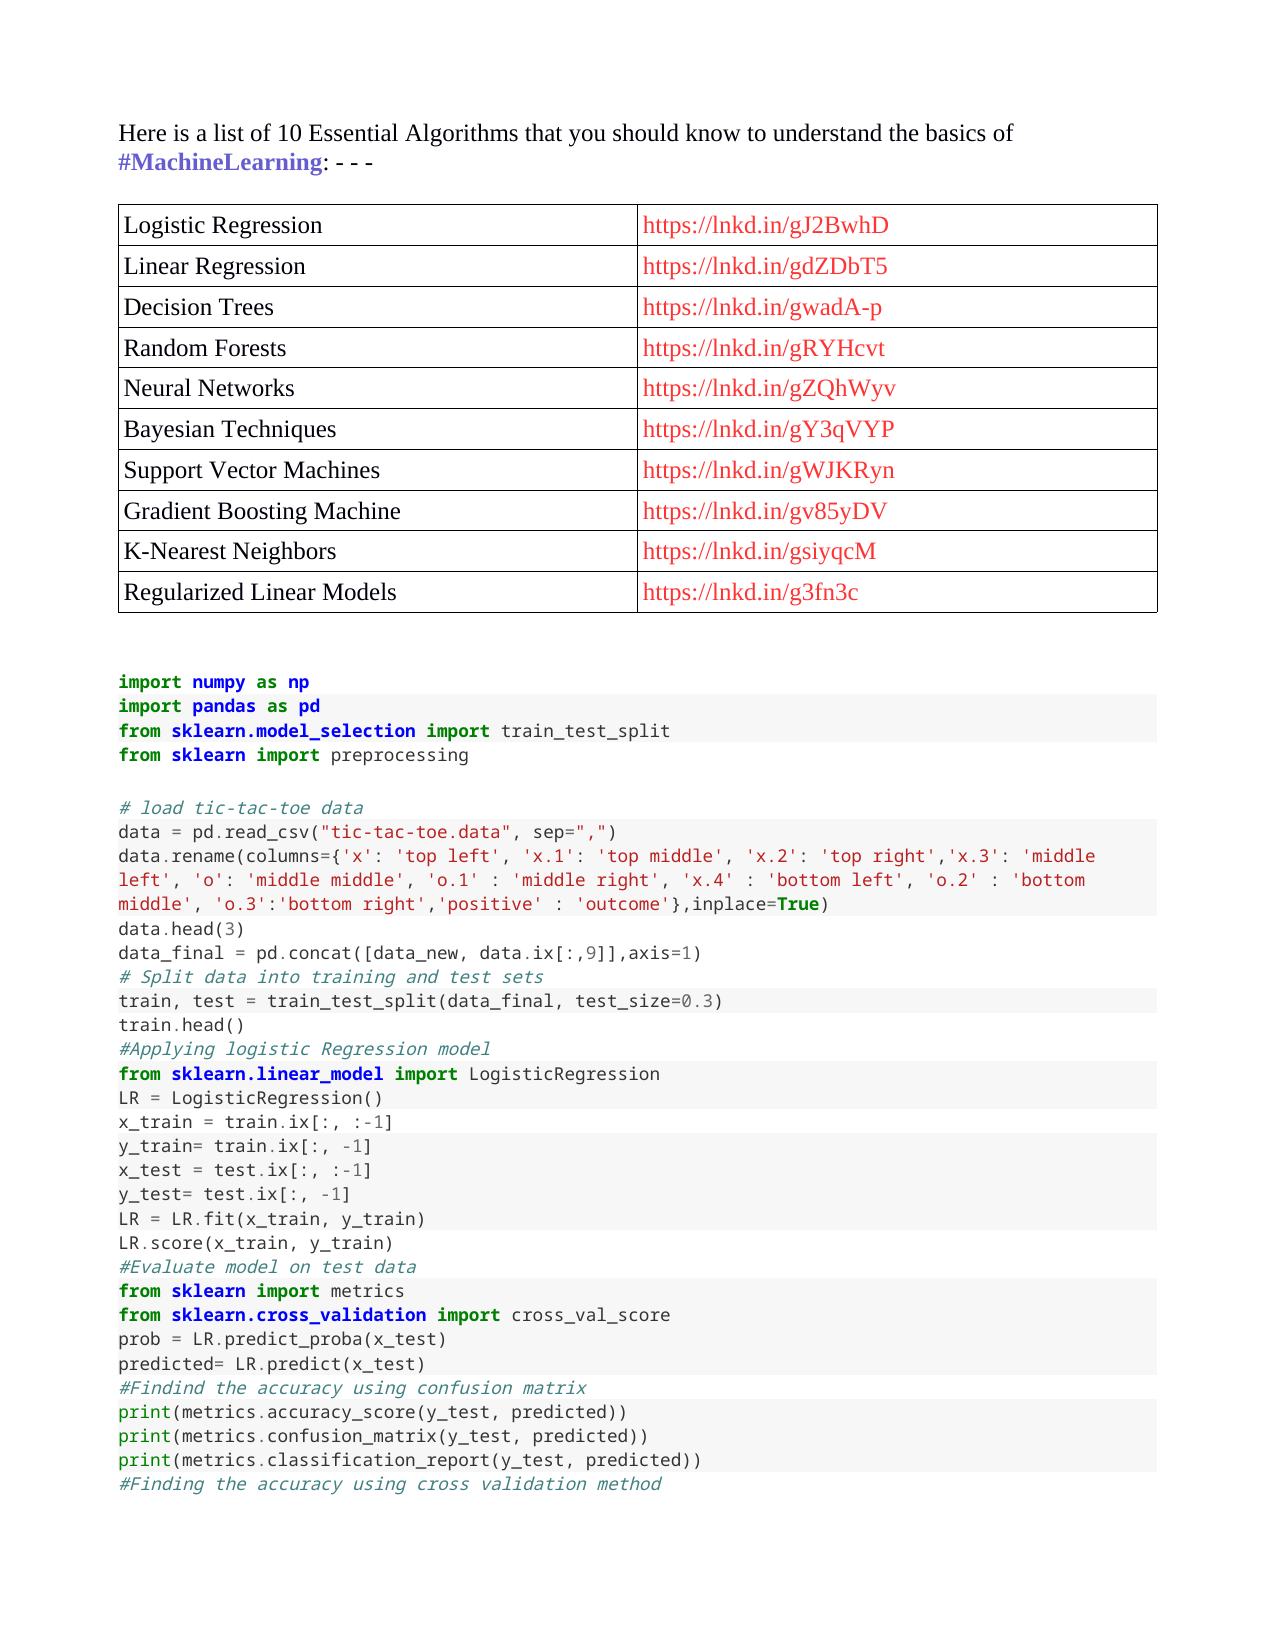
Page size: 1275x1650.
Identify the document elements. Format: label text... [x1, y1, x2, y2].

table_cell Linear Regression [119, 246, 637, 286]
text x_train = train.ix[:, :-1] [118, 1109, 1157, 1133]
table_cell K-Nearest Neighbors [119, 531, 637, 571]
text train.head() [118, 1013, 1157, 1037]
table_cell https://lnkd.in/gRYHcvt [638, 328, 1157, 367]
text x_test = test.ix[:, :-1] [118, 1158, 1157, 1182]
table_cell Neural Networks [119, 368, 637, 408]
table_cell Decision Trees [119, 287, 637, 327]
text #Applying logistic Regression model [118, 1037, 1157, 1061]
table_header https://lnkd.in/gJ2BwhD [638, 205, 1157, 245]
table_cell https://lnkd.in/gZQhWyv [638, 368, 1157, 408]
text LR = LR.fit(x_train, y_train) [118, 1206, 1157, 1230]
text # Split data into training and test sets [118, 964, 1157, 988]
text train, test = train_test_split(data_final, test_size=0.3) [118, 988, 1157, 1013]
table_cell Support Vector Machines [119, 450, 637, 489]
table_cell https://lnkd.in/g3fn3c [638, 572, 1157, 612]
text from sklearn.model_selection import train_test_split [118, 718, 1157, 742]
table_cell https://lnkd.in/gdZDbT5 [638, 246, 1157, 286]
text import pandas as pd [118, 694, 1157, 718]
text y_train= train.ix[:, -1] [118, 1133, 1157, 1158]
table_cell https://lnkd.in/gwadA-p [638, 287, 1157, 327]
text from sklearn.linear_model import LogisticRegression [118, 1061, 1157, 1085]
table_cell https://lnkd.in/gsiyqcM [638, 531, 1157, 571]
text LR = LogisticRegression() [118, 1085, 1157, 1109]
text #Finding the accuracy using cross validation method [118, 1472, 1157, 1496]
table_cell Regularized Linear Models [119, 572, 637, 612]
text LR.score(x_train, y_train) [118, 1230, 1157, 1254]
text import numpy as np [118, 670, 1157, 694]
text #Findind the accuracy using confusion matrix [118, 1375, 1157, 1399]
text data.head(3) [118, 916, 1157, 940]
text print(metrics.accuracy_score(y_test, predicted)) [118, 1399, 1157, 1423]
table_header Logistic Regression [119, 205, 637, 245]
text predicted= LR.predict(x_test) [118, 1351, 1157, 1375]
table_cell Bayesian Techniques [119, 409, 637, 449]
table_cell Gradient Boosting Machine [119, 491, 637, 530]
table_cell https://lnkd.in/gv85yDV [638, 491, 1157, 530]
table_cell Random Forests [119, 328, 637, 367]
text from sklearn import preprocessing [118, 742, 1157, 766]
text from sklearn.cross_validation import cross_val_score [118, 1303, 1157, 1327]
text print(metrics.classification_report(y_test, predicted)) [118, 1448, 1157, 1472]
text data_final = pd.concat([data_new, data.ix[:,9]],axis=1) [118, 940, 1157, 964]
text y_test= test.ix[:, -1] [118, 1182, 1157, 1206]
text #Evaluate model on test data [118, 1254, 1157, 1278]
table_cell https://lnkd.in/gWJKRyn [638, 450, 1157, 489]
text Here is a list of 10 Essential Algorithms that you should know to understand the basics of #MachineLearning: - - - [118, 118, 1157, 176]
text # load tic-tac-toe data [118, 795, 1157, 819]
text print(metrics.confusion_matrix(y_test, predicted)) [118, 1423, 1157, 1448]
text data.rename(columns={'x': 'top left', 'x.1': 'top middle', 'x.2': 'top right','x.3': 'middle left', 'o': 'middle middle', 'o.1' : 'middle right', 'x.4' : 'bottom left', 'o.2' : 'bottom middle', 'o.3':'bottom right','positive' : 'outcome'},inplace=True) [118, 843, 1157, 916]
text data = pd.read_csv("tic-tac-toe.data", sep=",") [118, 819, 1157, 843]
text prob = LR.predict_proba(x_test) [118, 1327, 1157, 1351]
text from sklearn import metrics [118, 1278, 1157, 1303]
table_cell https://lnkd.in/gY3qVYP [638, 409, 1157, 449]
